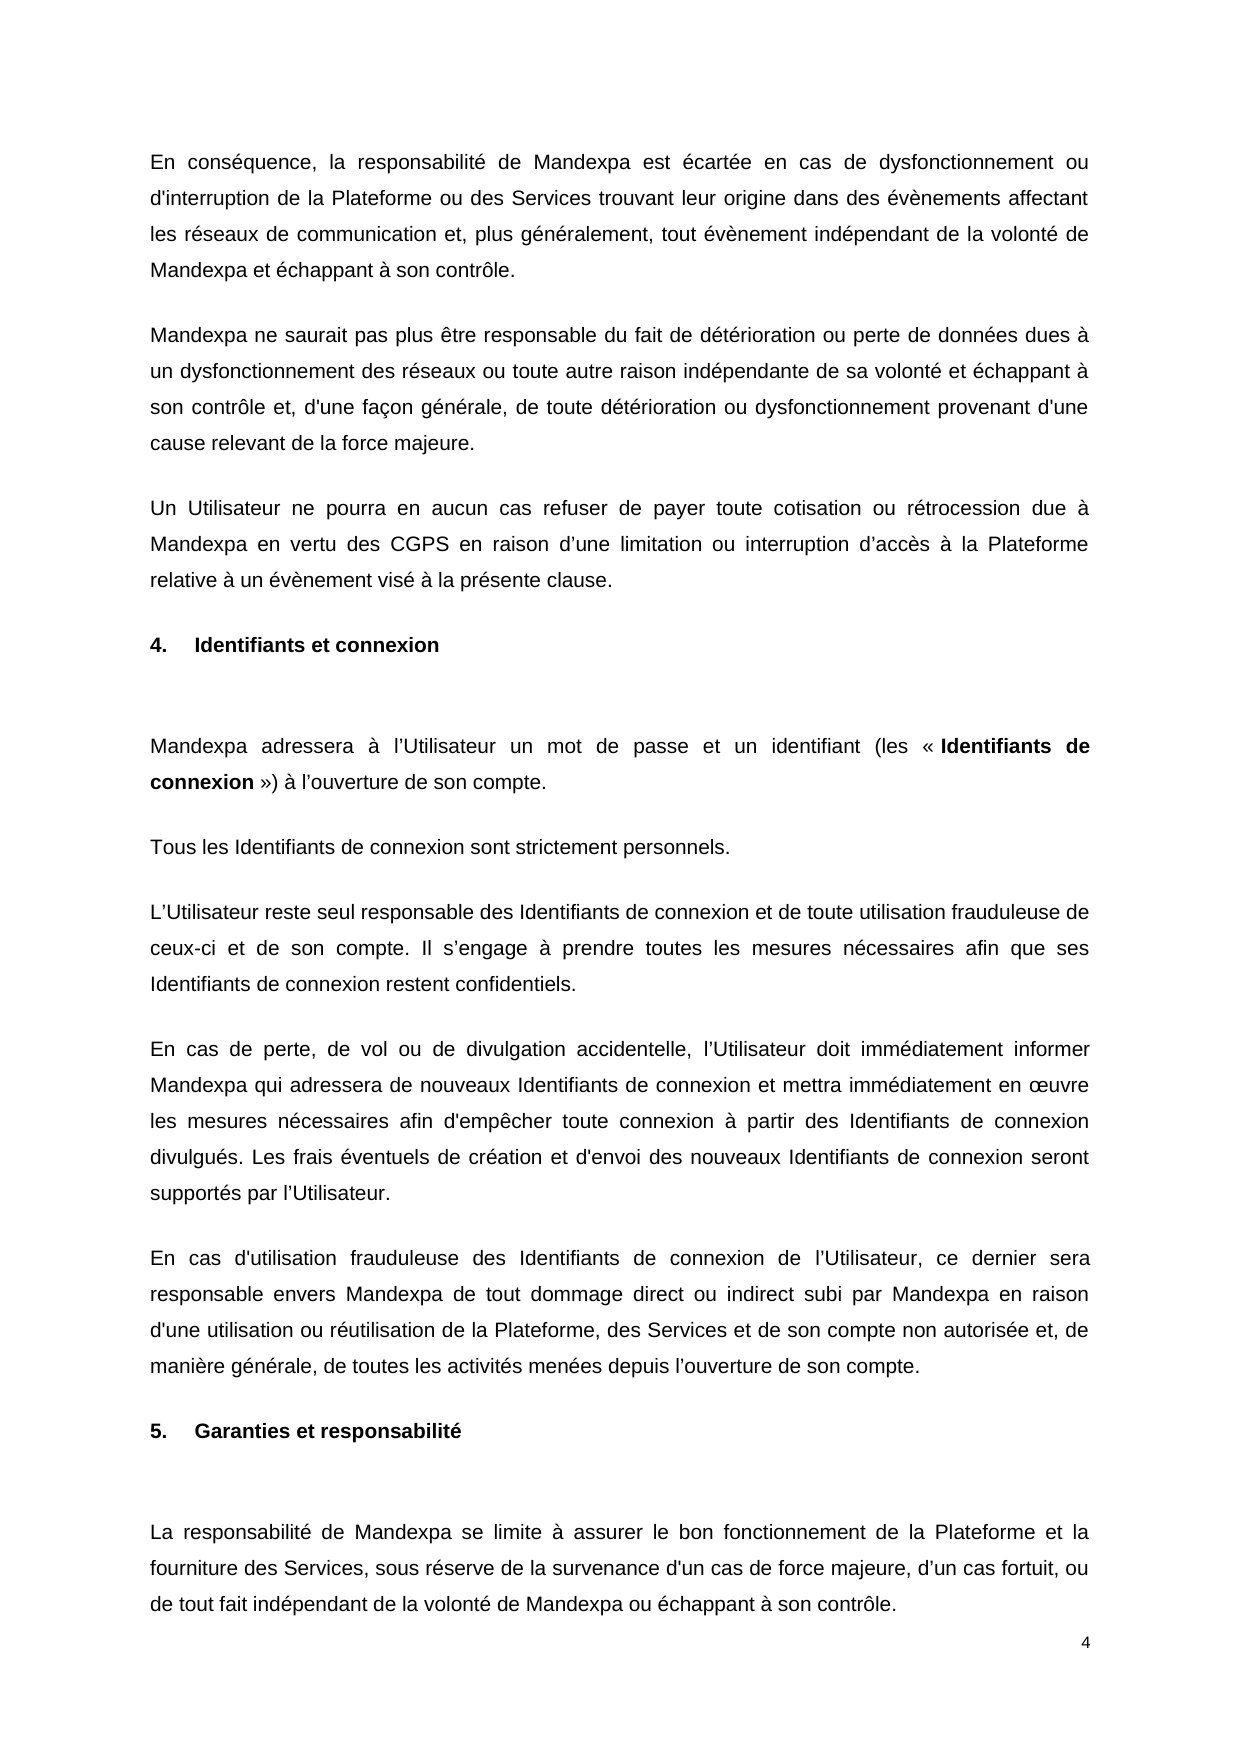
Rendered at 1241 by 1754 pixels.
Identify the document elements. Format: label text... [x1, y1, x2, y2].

text En conséquence, la responsabilité de Mandexpa est écartée en cas de dysfonctionnement ou d'interruption de la Plateforme ou des Services trouvant leur origine dans des évènements affectant les réseaux de communication et, plus généralement, tout évènement indépendant de la volonté de Mandexpa et échappant à son contrôle. [150, 150, 1090, 282]
text En cas de perte, de vol ou de divulgation accidentelle, l’Utilisateur doit immédiatement informer Mandexpa qui adressera de nouveaux Identifiants de connexion et mettra immédiatement en œuvre les mesures nécessaires afin d'empêcher toute connexion à partir des Identifiants de connexion divulgués. Les frais éventuels de création et d'envoi des nouveaux Identifiants de connexion seront supportés par l’Utilisateur. [150, 1037, 1090, 1205]
text La responsabilité de Mandexpa se limite à assurer le bon fonctionnement de la Plateforme et la fourniture des Services, sous réserve de la survenance d'un cas de force majeure, d’un cas fortuit, ou de tout fait indépendant de la volonté de Mandexpa ou échappant à son contrôle. [150, 1520, 1090, 1616]
text Un Utilisateur ne pourra en aucun cas refuser de payer toute cotisation ou rétrocession due à Mandexpa en vertu des CGPS en raison d’une limitation ou interruption d’accès à la Plateforme relative à un évènement visé à la présente clause. [150, 496, 1090, 592]
text En cas d'utilisation frauduleuse des Identifiants de connexion de l’Utilisateur, ce dernier sera responsable envers Mandexpa de tout dommage direct ou indirect subi par Mandexpa en raison d'une utilisation ou réutilisation de la Plateforme, des Services et de son compte non autorisée et, de manière générale, de toutes les activités menées depuis l’ouverture de son compte. [150, 1246, 1090, 1378]
text Mandexpa adressera à l’Utilisateur un mot de passe et un identifiant (les « Identifiants de connexion ») à l’ouverture de son compte. [150, 734, 1090, 794]
text Mandexpa ne saurait pas plus être responsable du fait de détérioration ou perte de données dues à un dysfonctionnement des réseaux ou toute autre raison indépendante de sa volonté et échappant à son contrôle et, d'une façon générale, de toute détérioration ou dysfonctionnement provenant d'une cause relevant de la force majeure. [150, 323, 1090, 455]
list Identifiants et connexion [150, 633, 1090, 657]
list Garanties et responsabilité [150, 1419, 1090, 1443]
text L’Utilisateur reste seul responsable des Identifiants de connexion et de toute utilisation frauduleuse de ceux-ci et de son compte. Il s’engage à prendre toutes les mesures nécessaires afin que ses Identifiants de connexion restent confidentiels. [150, 900, 1090, 996]
text Tous les Identifiants de connexion sont strictement personnels. [150, 835, 1090, 859]
